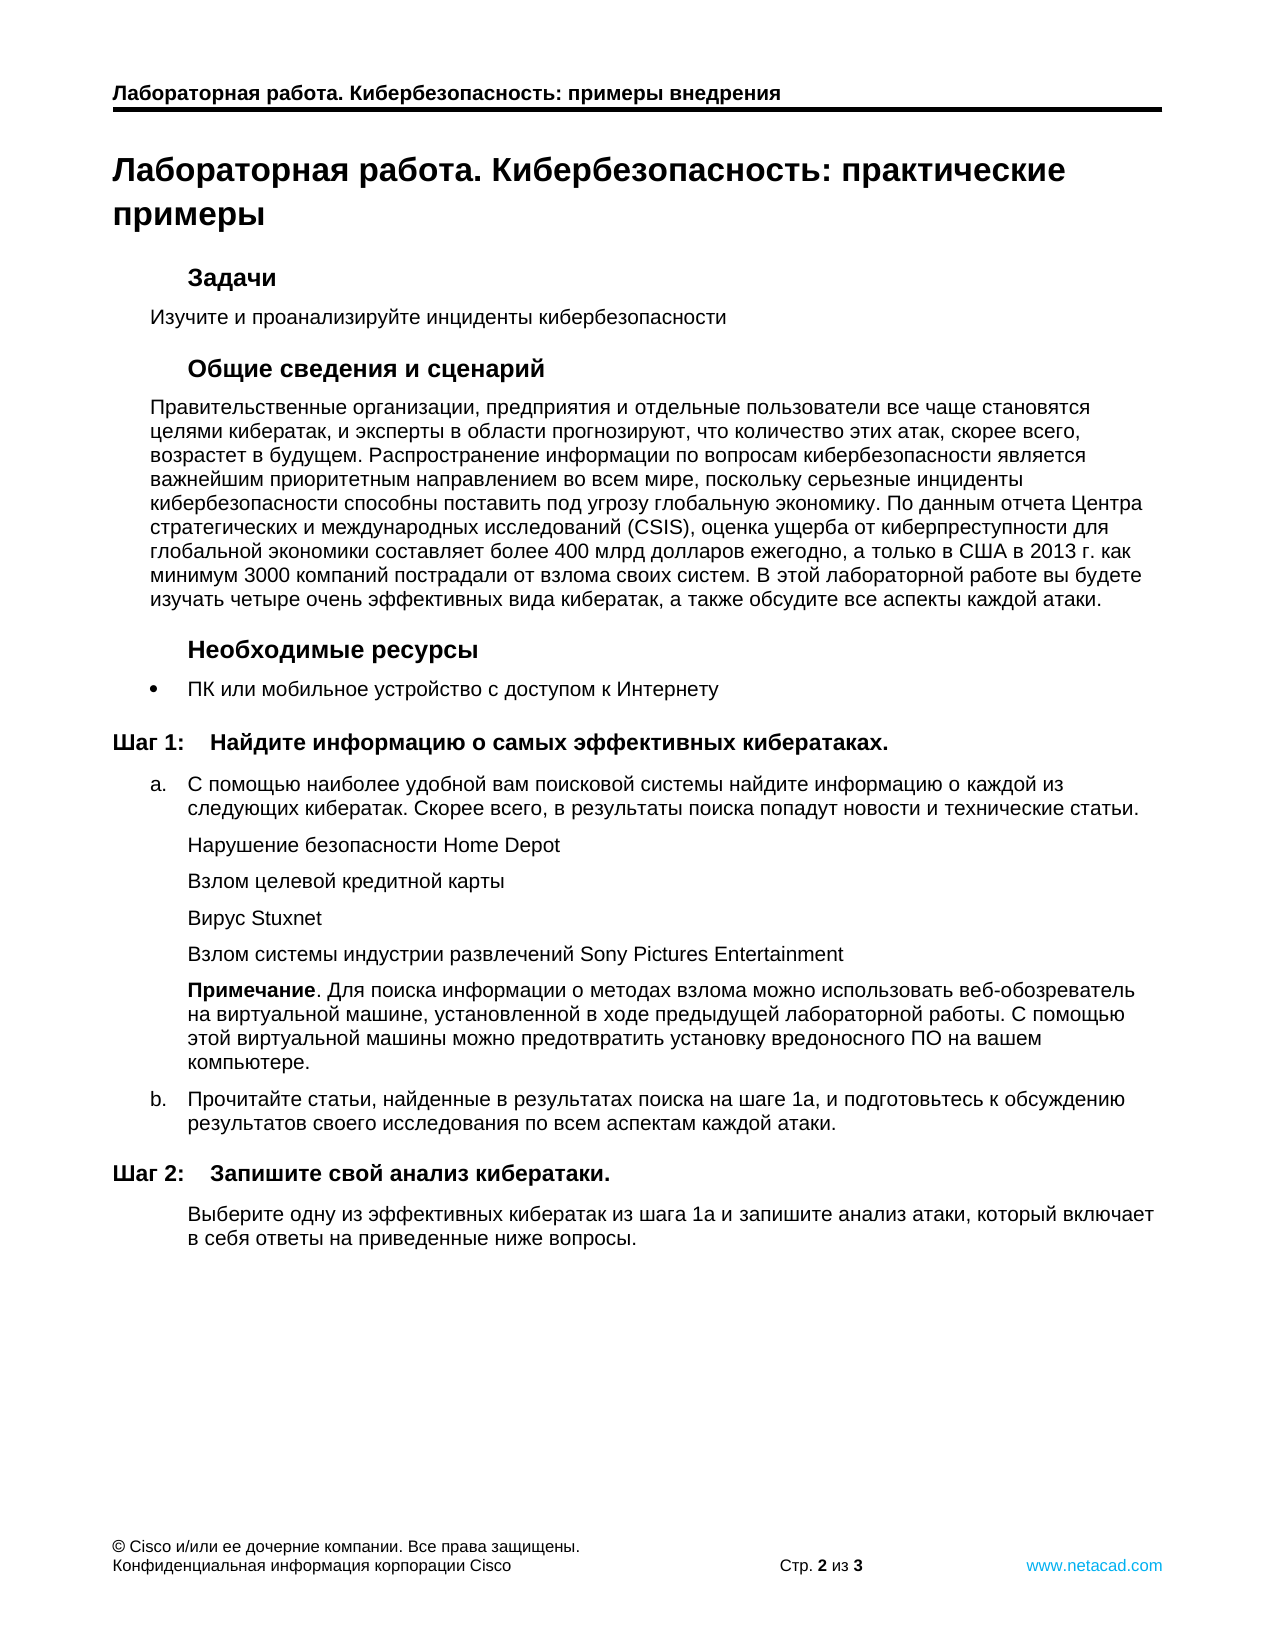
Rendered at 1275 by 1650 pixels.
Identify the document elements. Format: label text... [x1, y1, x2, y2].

text ПК или мобильное устройство с доступом к Интернету [150, 677, 1162, 701]
text Прочитайте статьи, найденные в результатах поиска на шаге 1а, и подготовьтесь к обсуждению результатов своего исследования по всем аспектам каждой атаки. [150, 1087, 1162, 1134]
text Изучите и проанализируйте инциденты кибербезопасности [150, 304, 1162, 328]
text С помощью наиболее удобной вам поисковой системы найдите информацию о каждой из следующих кибератак. Скорее всего, в результаты поиска попадут новости и технические статьи. [150, 772, 1162, 820]
text Задачи [112, 263, 1162, 292]
text Найдите информацию о самых эффективных кибератаках. [112, 729, 1162, 756]
text Запишите свой анализ кибератаки. [112, 1159, 1162, 1186]
text Общие сведения и сценарий [112, 353, 1162, 382]
text Взлом системы индустрии развлечений Sony Pictures Entertainment [187, 942, 1162, 966]
list Нарушение безопасности Home Depot [187, 832, 1162, 856]
title Лабораторная работа. Кибербезопасность: практические примеры [112, 150, 1162, 233]
text Взлом целевой кредитной карты [187, 869, 1162, 893]
text Вирус Stuxnet [187, 905, 1162, 929]
text Выберите одну из эффективных кибератак из шага 1а и запишите анализ атаки, который включает в себя ответы на приведенные ниже вопросы. [187, 1202, 1162, 1250]
text Примечание. Для поиска информации о методах взлома можно использовать веб-обозреватель на виртуальной машине, установленной в ходе предыдущей лабораторной работы. С помощью этой виртуальной машины можно предотвратить установку вредоносного ПО на вашем компьютере. [187, 978, 1162, 1074]
text Необходимые ресурсы [112, 635, 1162, 664]
text Правительственные организации, предприятия и отдельные пользователи все чаще становятся целями кибератак, и эксперты в области прогнозируют, что количество этих атак, скорее всего, возрастет в будущем. Распространение информации по вопросам кибербезопасности является важнейшим приоритетным направлением во всем мире, поскольку серьезные инциденты кибербезопасности способны поставить под угрозу глобальную экономику. По данным отчета Центра стратегических и международных исследований (CSIS), оценка ущерба от киберпреступности для глобальной экономики составляет более 400 млрд долларов ежегодно, а только в США в 2013 г. как минимум 3000 компаний пострадали от взлома своих систем. В этой лабораторной работе вы будете изучать четыре очень эффективных вида кибератак, а также обсудите все аспекты каждой атаки. [150, 395, 1162, 610]
